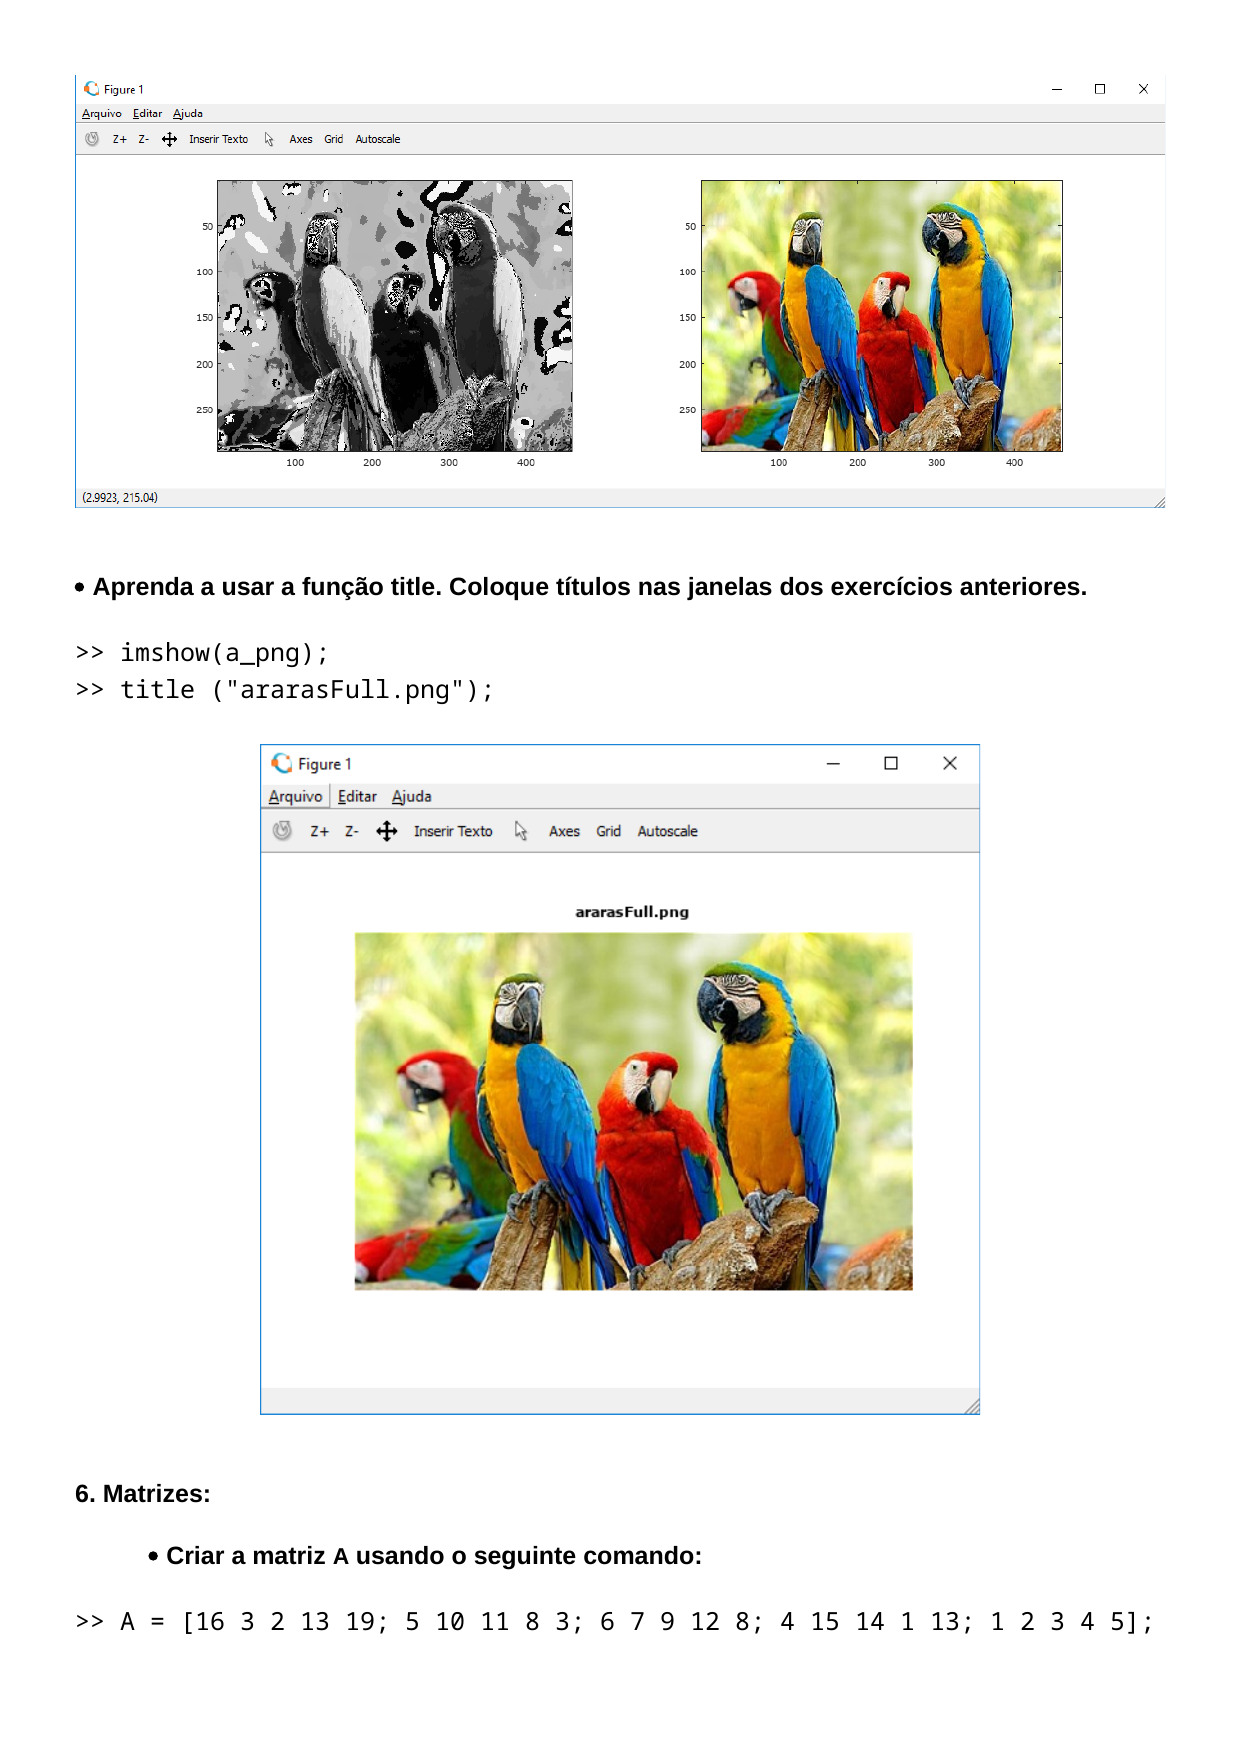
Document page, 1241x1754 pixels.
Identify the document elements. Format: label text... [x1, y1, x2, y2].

text Criar a matriz A usando o seguinte comando: [75, 1541, 1165, 1570]
text >> imshow(a_png); [75, 634, 1165, 668]
text Aprenda a usar a função title. Coloque títulos nas janelas dos exercícios anteriores. [75, 572, 1165, 601]
text >> title ("ararasFull.png"); [75, 671, 1165, 705]
text 6. Matrizes: [75, 1479, 1165, 1508]
picture [260, 744, 981, 1415]
picture [75, 75, 1166, 508]
text >> A = [16 3 2 13 19; 5 10 11 8 3; 6 7 9 12 8; 4 15 14 1 13; 1 2 3 4 5]; [75, 1603, 1165, 1638]
